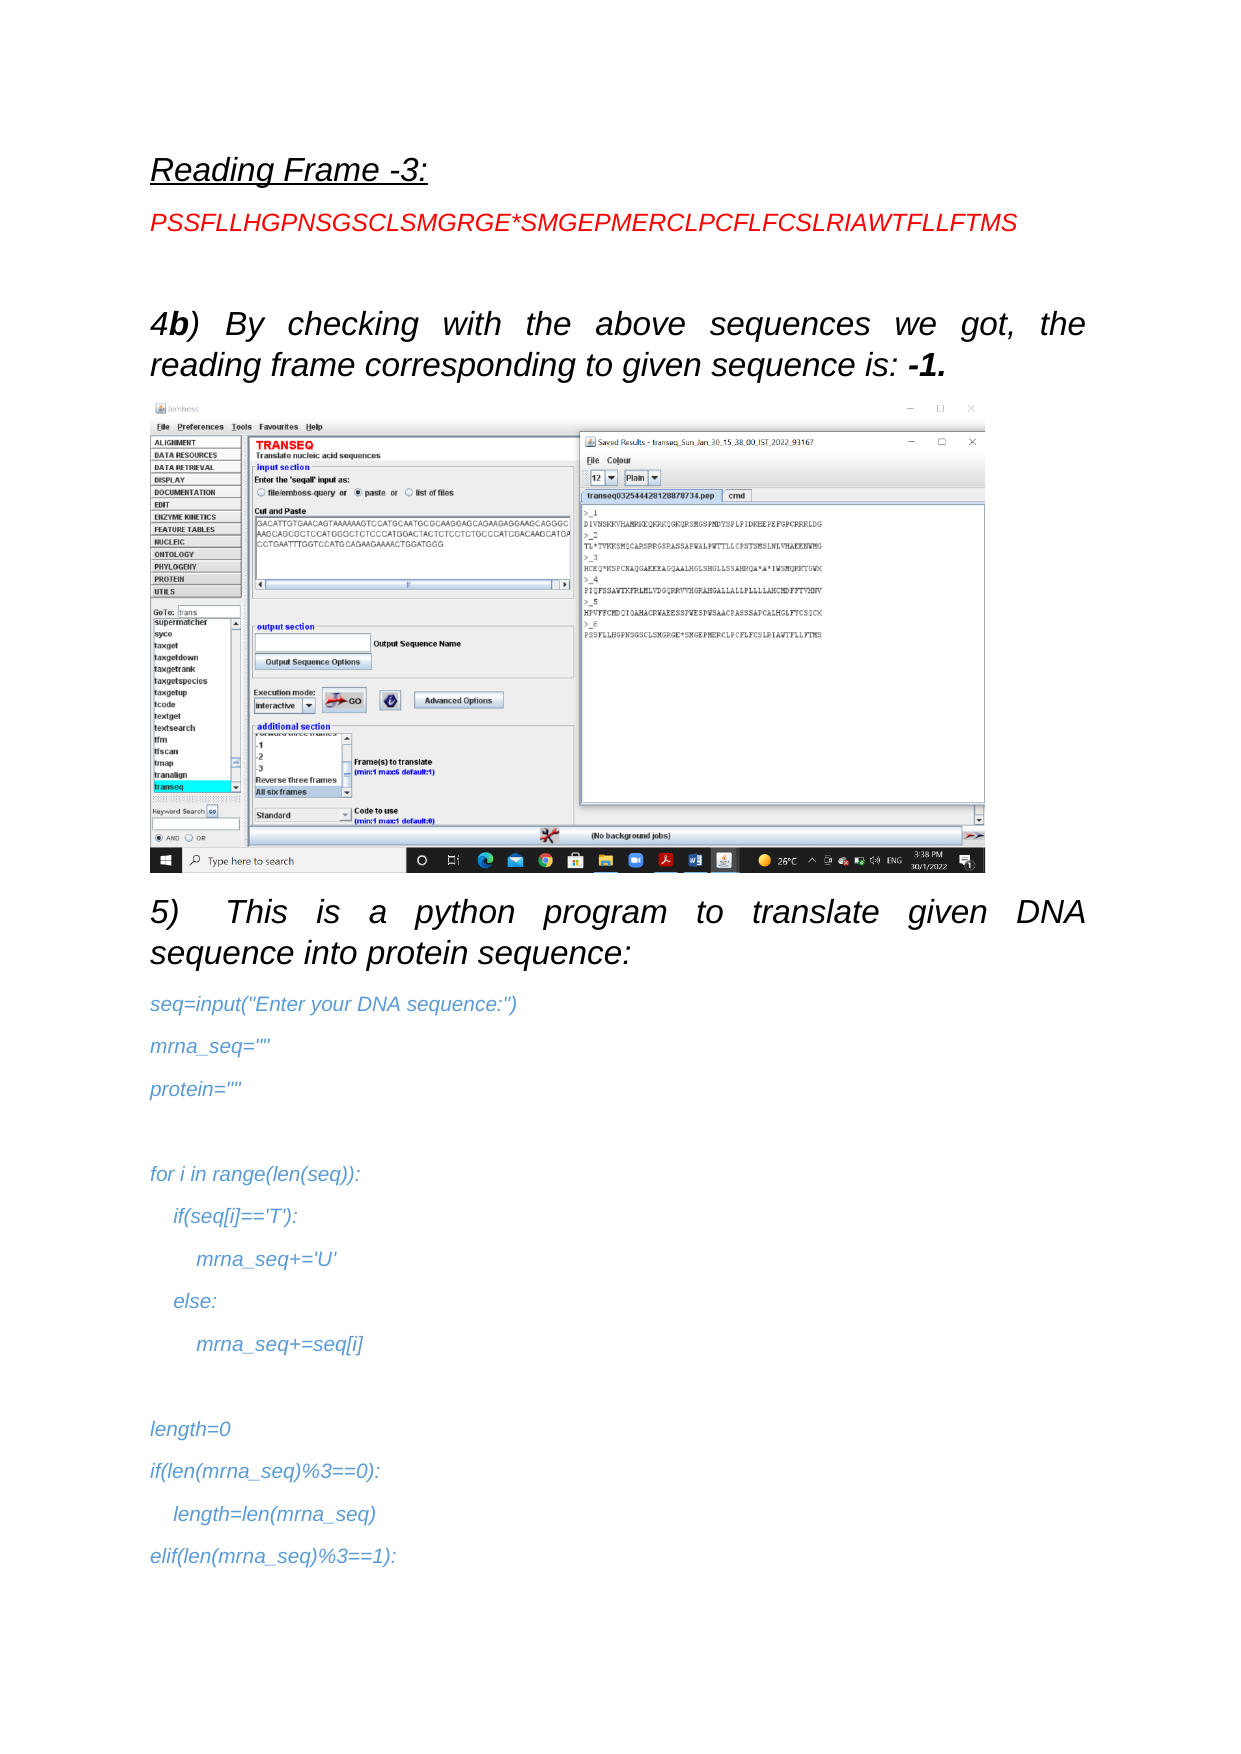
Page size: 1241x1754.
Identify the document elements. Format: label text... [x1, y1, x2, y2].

text 5) This is a python program to translate given DNA sequence into protein sequence: [150, 892, 1090, 972]
picture [150, 403, 986, 873]
text if(len(mrna_seq)%3==0): [150, 1459, 1090, 1483]
text else: [150, 1289, 1090, 1313]
text PSSFLLHGPNSGSCLSMGRGE*SMGEPMERCLPCFLFCSLRIAWTFLLFTMS [150, 208, 1090, 237]
text for i in range(len(seq)): [150, 1161, 1090, 1185]
text length=0 [150, 1416, 1090, 1440]
text mrna_seq+='U' [150, 1246, 1090, 1270]
text length=len(mrna_seq) [150, 1501, 1090, 1525]
text mrna_seq+=seq[i] [150, 1331, 1090, 1355]
text mrna_seq="" [150, 1034, 1090, 1058]
text Reading Frame -3: [150, 150, 1090, 188]
text protein="" [150, 1076, 1090, 1100]
text seq=input("Enter your DNA sequence:") [150, 991, 1090, 1015]
text elif(len(mrna_seq)%3==1): [150, 1544, 1090, 1568]
text 4b) By checking with the above sequences we got, the reading frame corresponding to given sequence is: -1. [150, 303, 1090, 383]
text if(seq[i]=='T'): [150, 1204, 1090, 1228]
